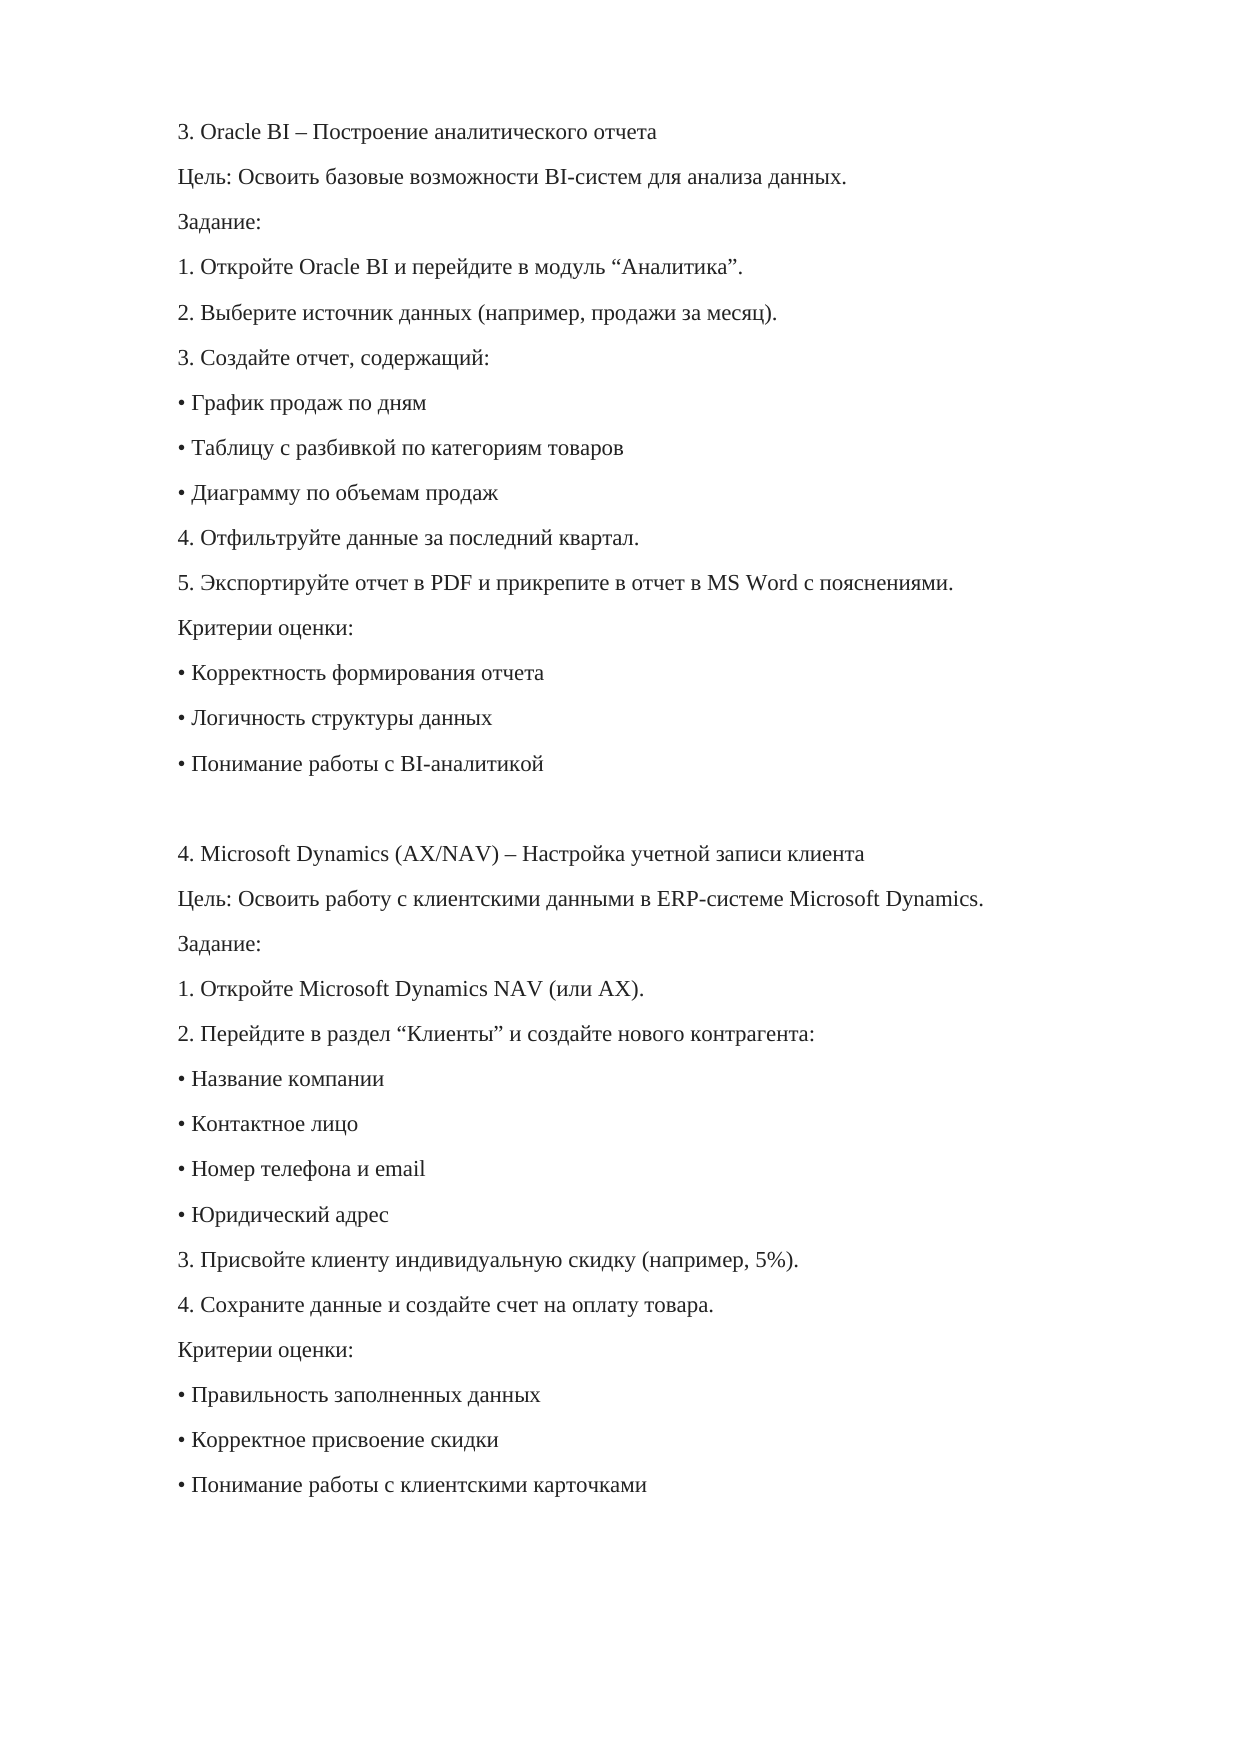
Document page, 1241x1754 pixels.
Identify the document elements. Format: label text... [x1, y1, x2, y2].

text 4. Отфильтруйте данные за последний квартал. [177, 524, 1152, 550]
text Задание: [177, 930, 1152, 956]
text • Понимание работы с BI-аналитикой [177, 749, 1152, 776]
text • Таблицу с разбивкой по категориям товаров [177, 434, 1152, 460]
text • Корректное присвоение скидки [177, 1426, 1152, 1452]
text 2. Выберите источник данных (например, продажи за месяц). [177, 298, 1152, 325]
text 5. Экспортируйте отчет в PDF и прикрепите в отчет в MS Word с пояснениями. [177, 569, 1152, 596]
text • Правильность заполненных данных [177, 1381, 1152, 1407]
text 4. Сохраните данные и создайте счет на оплату товара. [177, 1291, 1152, 1317]
text Критерии оценки: [177, 1336, 1152, 1362]
text 1. Откройте Microsoft Dynamics NAV (или AX). [177, 975, 1152, 1001]
text 2. Перейдите в раздел “Клиенты” и создайте нового контрагента: [177, 1020, 1152, 1047]
text • Понимание работы с клиентскими карточками [177, 1471, 1152, 1498]
text • Корректность формирования отчета [177, 659, 1152, 686]
text • Контактное лицо [177, 1110, 1152, 1137]
text 4. Microsoft Dynamics (AX/NAV) – Настройка учетной записи клиента [177, 840, 1152, 866]
text Цель: Освоить базовые возможности BI-систем для анализа данных. [177, 163, 1152, 189]
text Цель: Освоить работу с клиентскими данными в ERP-системе Microsoft Dynamics. [177, 885, 1152, 911]
text Критерии оценки: [177, 614, 1152, 641]
text • График продаж по дням [177, 389, 1152, 415]
text • Юридический адрес [177, 1201, 1152, 1227]
text Задание: [177, 208, 1152, 235]
text • Номер телефона и email [177, 1156, 1152, 1182]
text 3. Создайте отчет, содержащий: [177, 344, 1152, 370]
text 1. Откройте Oracle BI и перейдите в модуль “Аналитика”. [177, 253, 1152, 280]
text • Название компании [177, 1065, 1152, 1092]
text • Логичность структуры данных [177, 704, 1152, 731]
text 3. Oracle BI – Построение аналитического отчета [177, 118, 1152, 144]
text • Диаграмму по объемам продаж [177, 479, 1152, 505]
text 3. Присвойте клиенту индивидуальную скидку (например, 5%). [177, 1246, 1152, 1272]
